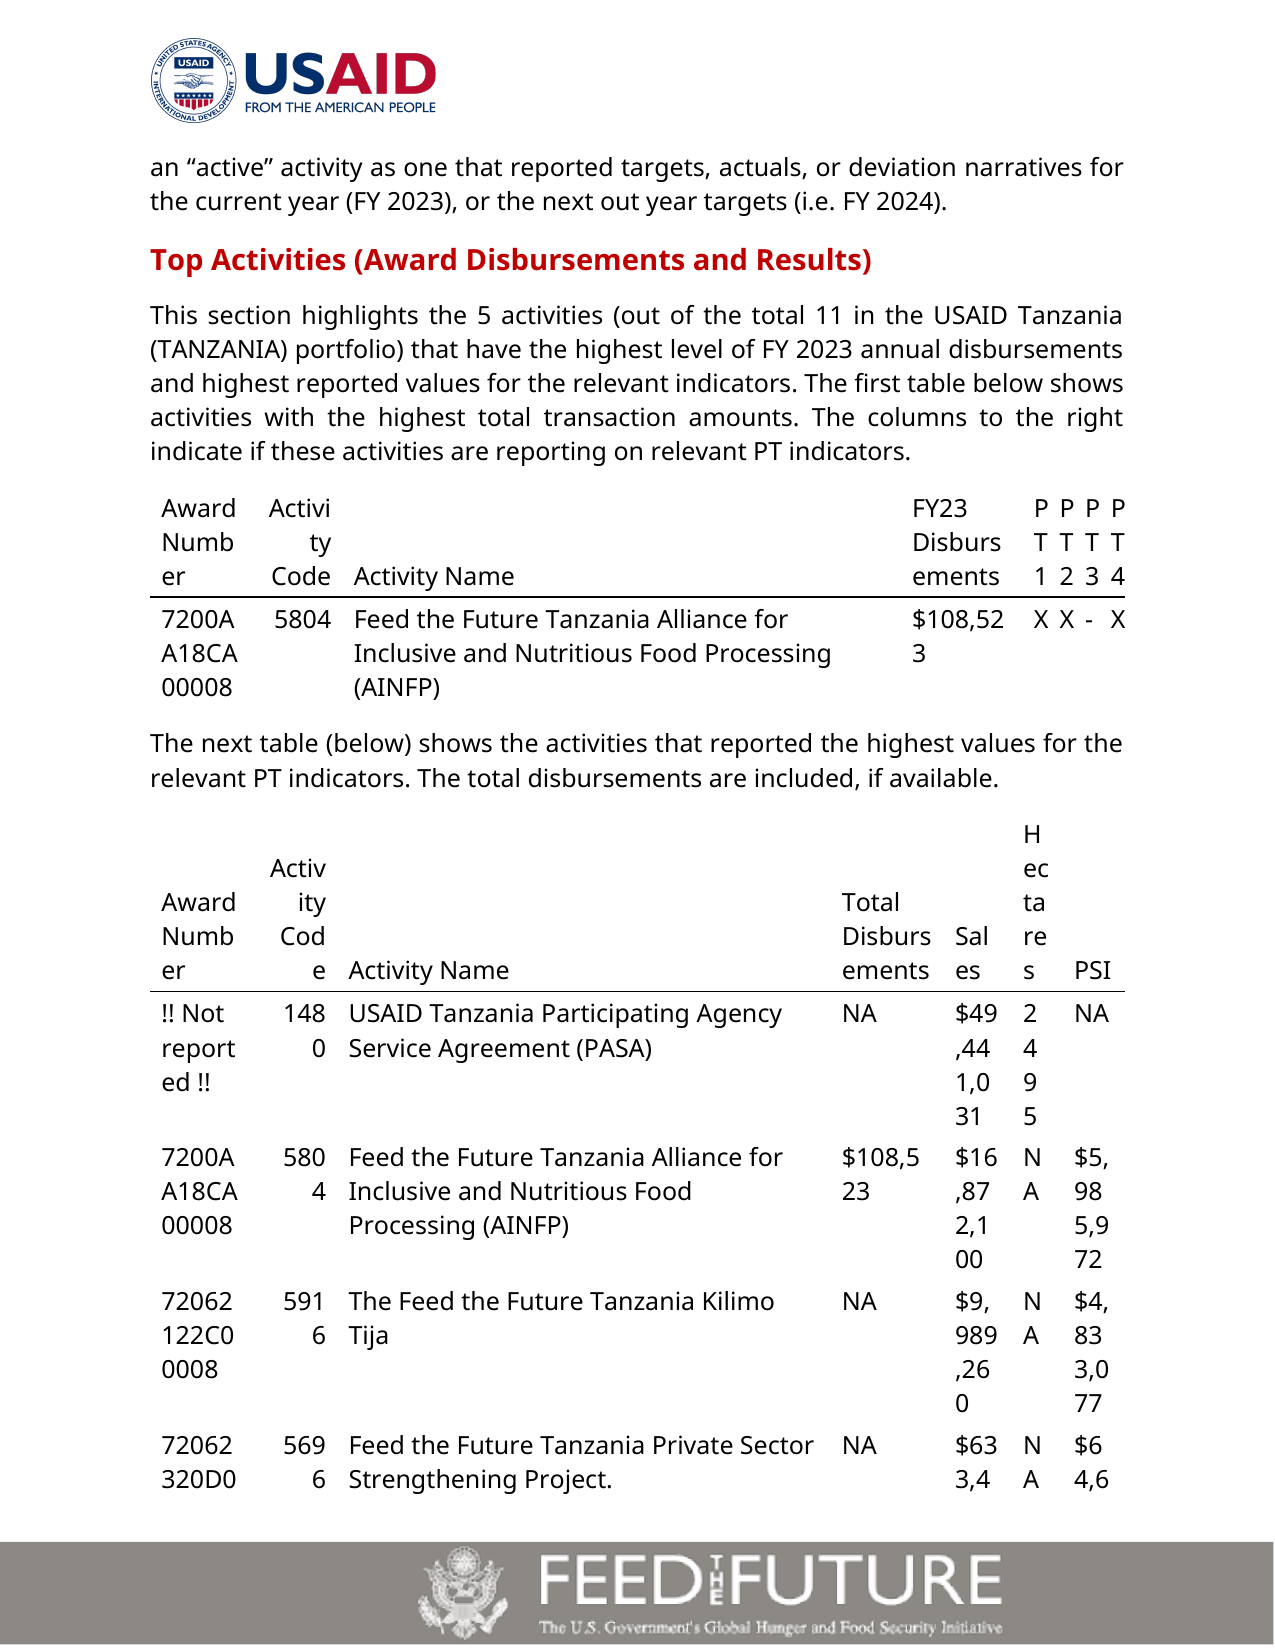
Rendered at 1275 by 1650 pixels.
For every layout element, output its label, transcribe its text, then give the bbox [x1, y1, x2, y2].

table_header Activity Code [253, 486, 342, 596]
table_cell The Feed the Future Tanzania Kilimo Tija [337, 1280, 830, 1424]
table_cell NA [1012, 1280, 1063, 1424]
table_cell X [1048, 598, 1074, 707]
table_cell 72062320D00014 [150, 1424, 258, 1499]
table_cell NA [1012, 1136, 1063, 1280]
table_cell $49,441,031 [944, 992, 1012, 1136]
table_cell NA [1063, 992, 1125, 1136]
picture [414, 1540, 1010, 1645]
table_header Award Number [150, 813, 258, 991]
table_cell $4,833,077 [1063, 1280, 1125, 1424]
table_cell $633,400 [944, 1424, 1012, 1499]
table_header Award Number [150, 486, 252, 596]
table_cell !! Not reported !! [150, 992, 258, 1136]
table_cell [337, 1424, 830, 1499]
table_cell $108,523 [901, 598, 1022, 707]
table_header FY23 Disbursements [901, 486, 1022, 596]
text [150, 150, 1125, 218]
table_header PSI [1063, 813, 1125, 991]
text This section highlights the 5 activities (out of the total 11 in the USAID Tanzania (TANZANIA) portfolio) that have the highest level of FY 2023 annual disbursements and highest reported values for the relevant indicators. The first table below shows activities with the highest total transaction amounts. The columns to the right indicate if these activities are reporting on relevant PT indicators. [150, 297, 1125, 468]
table_header PT2 [1048, 486, 1074, 596]
table_header Sales [944, 813, 1012, 991]
table_cell NA [830, 992, 943, 1136]
table_cell $5,985,972 [1063, 1136, 1125, 1280]
table_cell 5804 [258, 1136, 337, 1280]
table_header Activity Name [337, 813, 830, 991]
table_cell NA [830, 1424, 943, 1499]
table_cell 7200AA18CA00008 [150, 1136, 258, 1280]
table_header Total Disbursements [830, 813, 943, 991]
table_cell $16,872,100 [944, 1136, 1012, 1280]
table_cell Feed the Future Tanzania Alliance for Inclusive and Nutritious Food Processing (AINFP) [342, 598, 901, 707]
table_cell NA [1012, 1424, 1063, 1499]
table_cell 2 495 [1012, 992, 1063, 1136]
table_cell 1480 [258, 992, 337, 1136]
table_header PT3 [1074, 486, 1099, 596]
table_cell USAID Tanzania Participating Agency Service Agreement (PASA) [337, 992, 830, 1136]
table_cell X [1023, 598, 1048, 707]
table_cell Feed the Future Tanzania Alliance for Inclusive and Nutritious Food Processing (AINFP) [337, 1136, 830, 1280]
table_cell $64,640 [1063, 1424, 1125, 1499]
table_cell 5804 [253, 598, 342, 707]
table_cell X [1099, 598, 1125, 707]
table_cell 72062122C00008 [150, 1280, 258, 1424]
text The next table (below) shows the activities that reported the highest values for the relevant PT indicators. The total disbursements are included, if available. [150, 726, 1125, 794]
table_cell NA [830, 1280, 943, 1424]
picture [151, 38, 436, 123]
table_cell 7200AA18CA00008 [150, 598, 252, 707]
table_cell - [1074, 598, 1099, 707]
table_cell $108,523 [830, 1136, 943, 1280]
table_header Activity Code [258, 813, 337, 991]
table_cell 5696 [258, 1424, 337, 1499]
subtitle Top Activities (Award Disbursements and Results) [150, 239, 1125, 279]
table_header Activity Name [342, 486, 901, 596]
table_header PT4 [1099, 486, 1125, 596]
table_cell $9,989,260 [944, 1280, 1012, 1424]
table_cell 5916 [258, 1280, 337, 1424]
table_header PT1 [1023, 486, 1048, 596]
table_header Hectares [1012, 813, 1063, 991]
